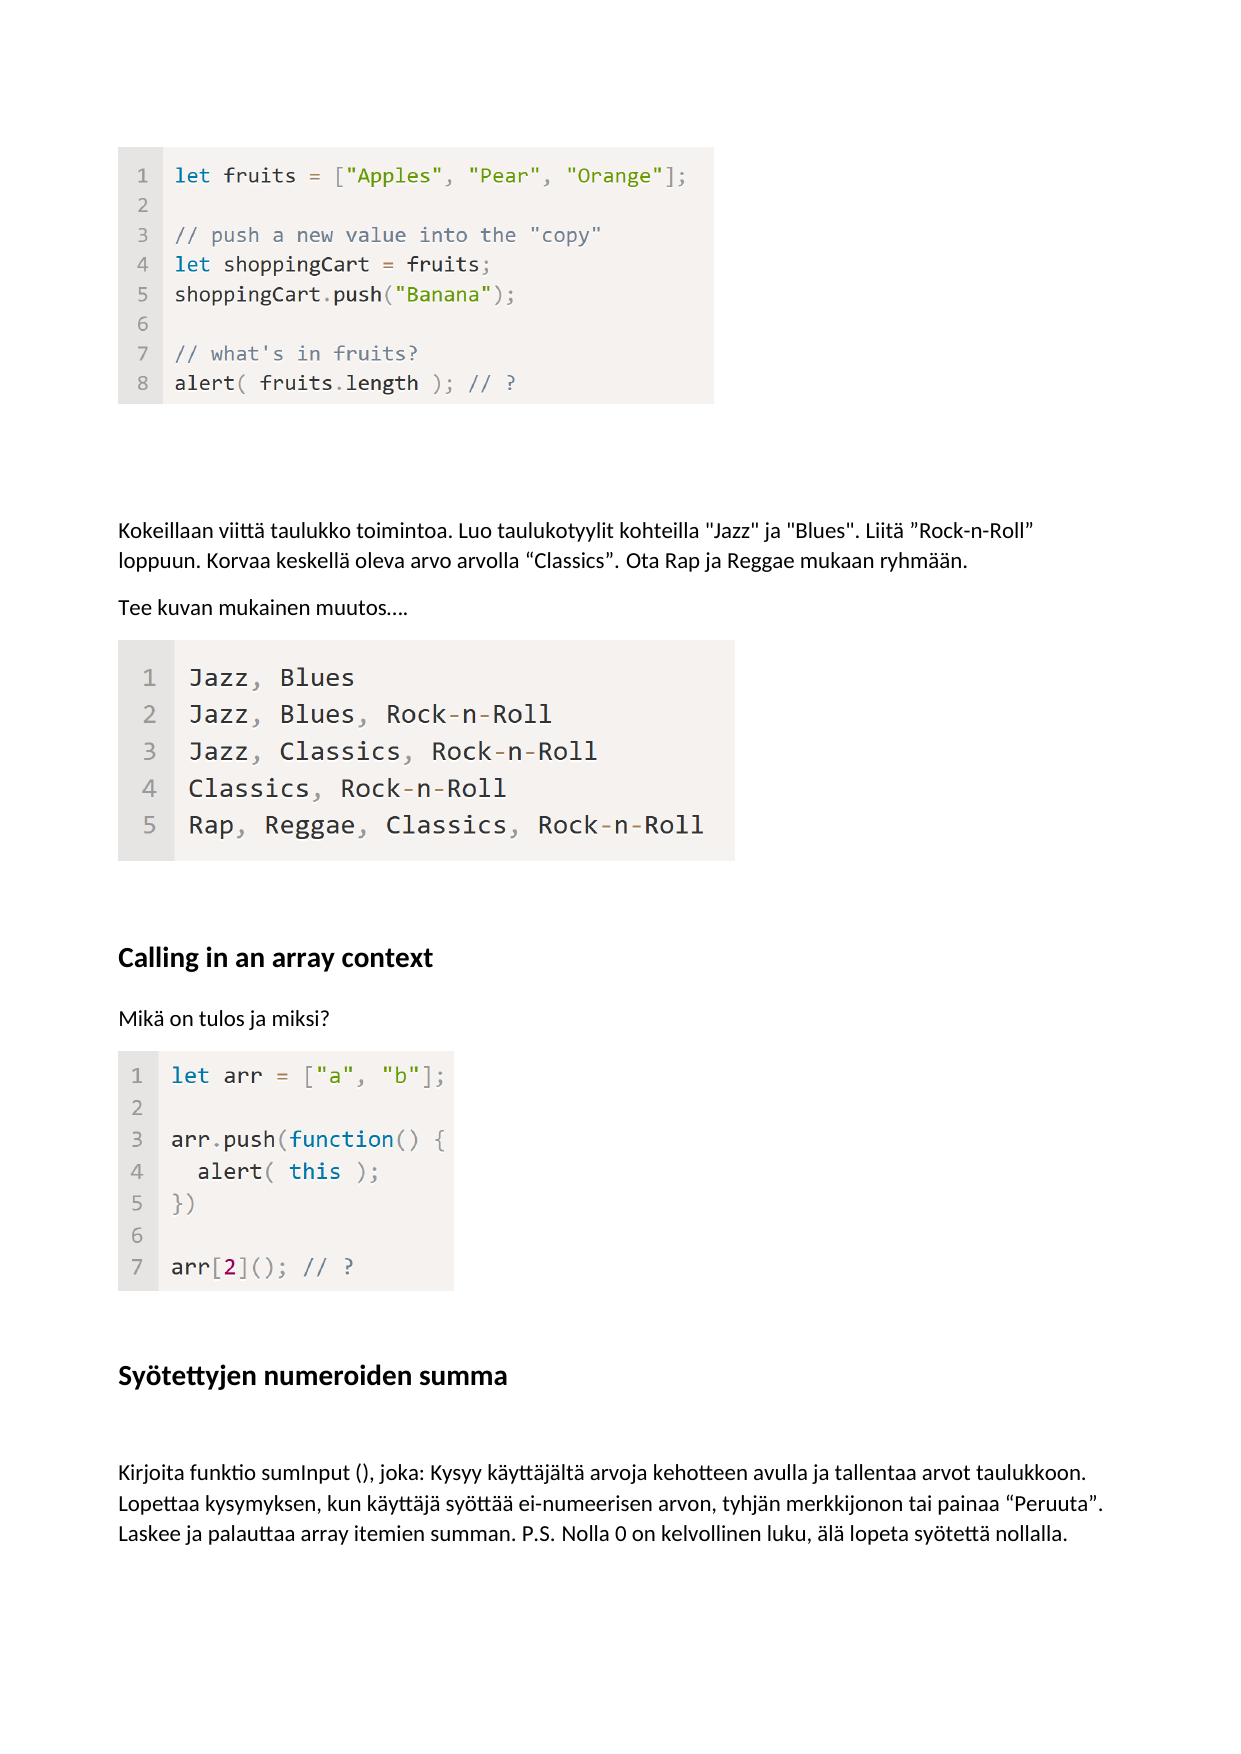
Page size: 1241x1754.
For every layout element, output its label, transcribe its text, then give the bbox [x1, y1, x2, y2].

picture [118, 1051, 454, 1291]
subtitle Calling in an array context [118, 939, 1122, 975]
text Kirjoita funktio sumInput (), joka: Kysyy käyttäjältä arvoja kehotteen avulla ja tallentaa arvot taulukkoon. Lopettaa kysymyksen, kun käyttäjä syöttää ei-numeerisen arvon, tyhjän merkkijonon tai painaa “Peruuta”. Laskee ja palauttaa array itemien summan. P.S. Nolla 0 on kelvollinen luku, älä lopeta syötettä nollalla. [118, 1458, 1122, 1547]
text Kokeillaan viittä taulukko toimintoa. Luo taulukotyylit kohteilla "Jazz" ja "Blues". Liitä ”Rock-n-Roll” loppuun. Korvaa keskellä oleva arvo arvolla “Classics”. Ota Rap ja Reggae mukaan ryhmään. [118, 516, 1122, 575]
picture [118, 640, 735, 861]
text Syötettyjen numeroiden summa [118, 1357, 1122, 1392]
text Mikä on tulos ja miksi? [118, 1004, 1122, 1032]
picture [118, 147, 715, 404]
text Tee kuvan mukainen muutos…. [118, 593, 1122, 622]
